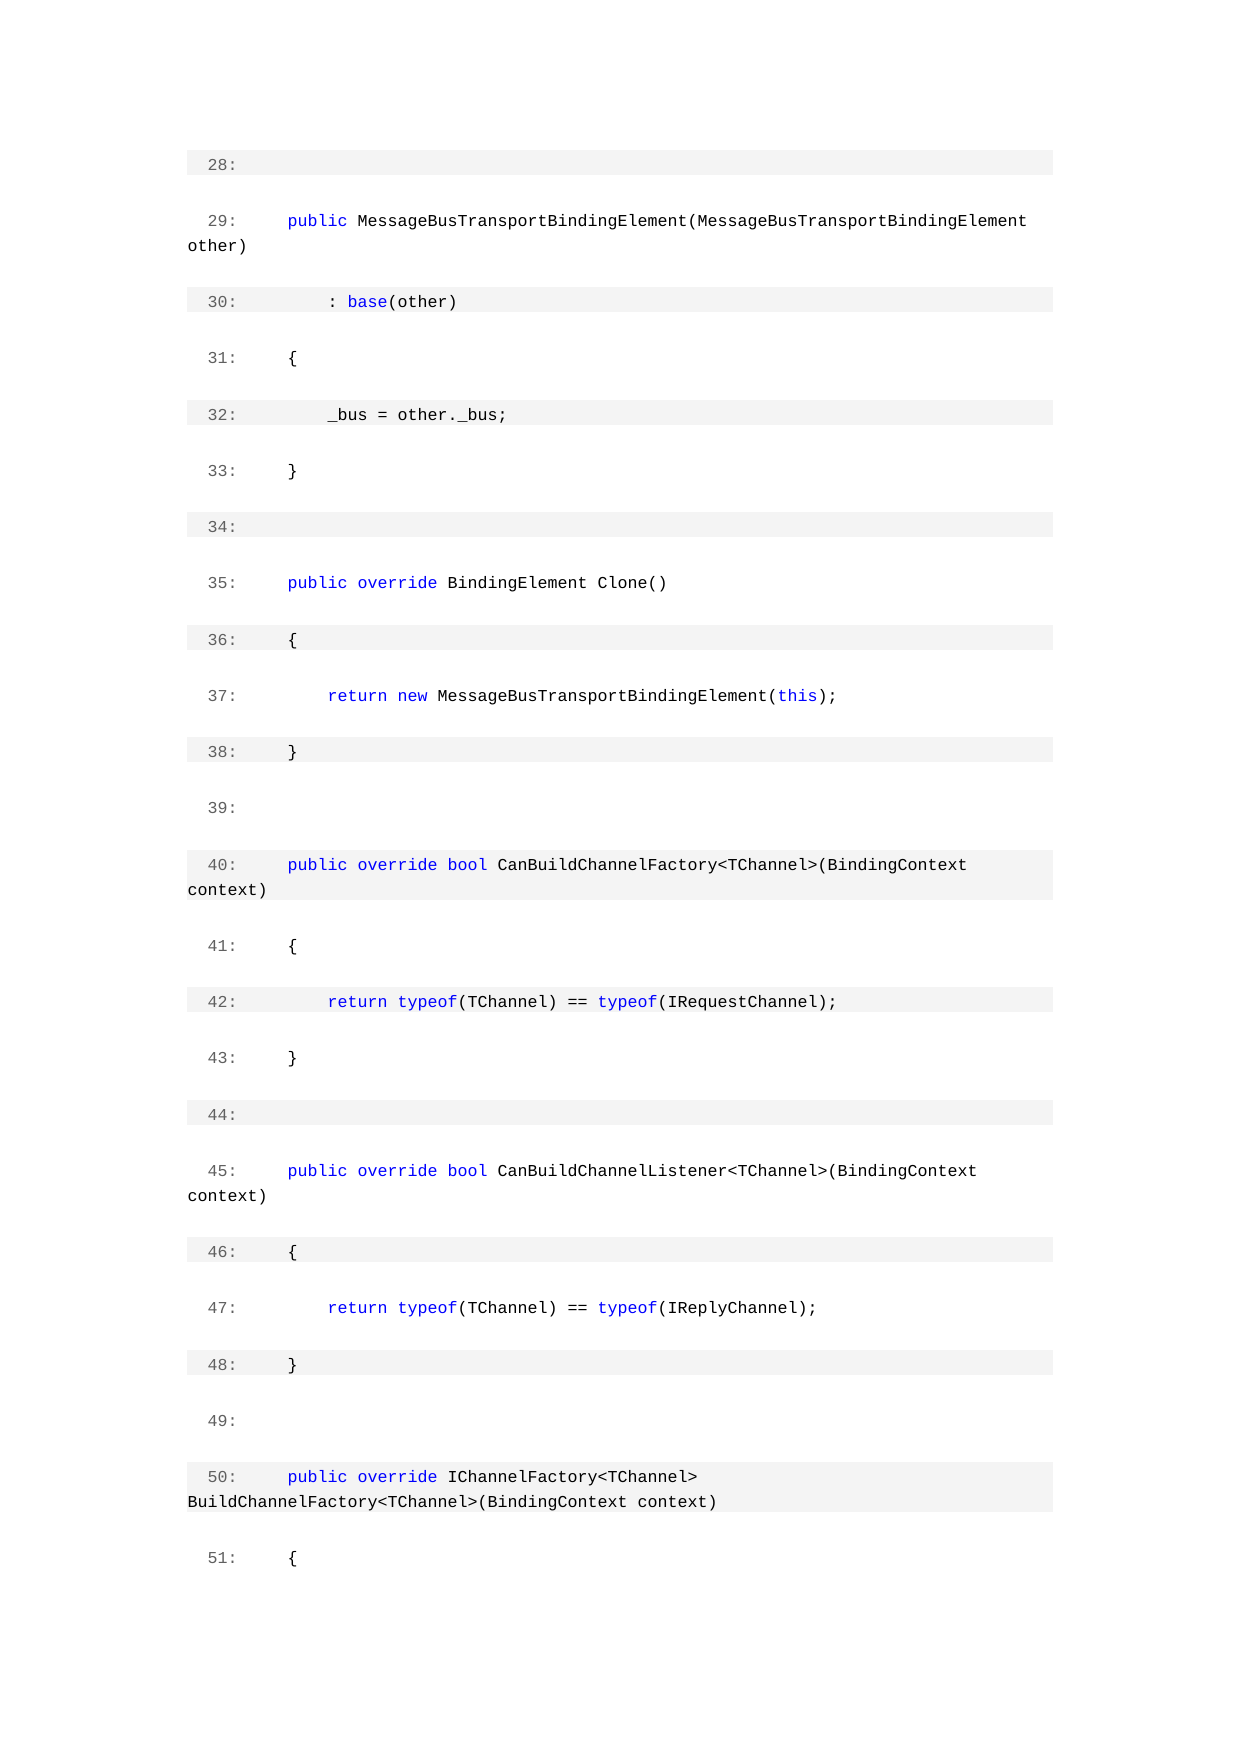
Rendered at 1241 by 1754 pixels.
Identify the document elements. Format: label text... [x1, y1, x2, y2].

text 40: public override bool CanBuildChannelFactory<TChannel>(BindingContext context) [187, 850, 1053, 900]
text 39: [187, 794, 1053, 819]
text 37: return new MessageBusTransportBindingElement(this); [187, 681, 1053, 706]
text 30: : base(other) [187, 287, 1053, 312]
text 49: [187, 1406, 1053, 1431]
text 41: { [187, 931, 1053, 956]
text 51: { [187, 1544, 1053, 1569]
text 35: public override BindingElement Clone() [187, 569, 1053, 594]
text 29: public MessageBusTransportBindingElement(MessageBusTransportBindingElement other) [187, 206, 1053, 256]
text 33: } [187, 456, 1053, 481]
text 43: } [187, 1044, 1053, 1069]
text 50: public override IChannelFactory<TChannel> BuildChannelFactory<TChannel>(BindingContext context) [187, 1462, 1053, 1512]
text 28: [187, 150, 1053, 175]
text 48: } [187, 1350, 1053, 1375]
text 46: { [187, 1237, 1053, 1262]
text 36: { [187, 625, 1053, 650]
text 45: public override bool CanBuildChannelListener<TChannel>(BindingContext context) [187, 1156, 1053, 1206]
text 32: _bus = other._bus; [187, 400, 1053, 425]
text 42: return typeof(TChannel) == typeof(IRequestChannel); [187, 987, 1053, 1012]
text 38: } [187, 737, 1053, 762]
text 44: [187, 1100, 1053, 1125]
text 31: { [187, 344, 1053, 369]
text 34: [187, 512, 1053, 537]
text 47: return typeof(TChannel) == typeof(IReplyChannel); [187, 1294, 1053, 1319]
